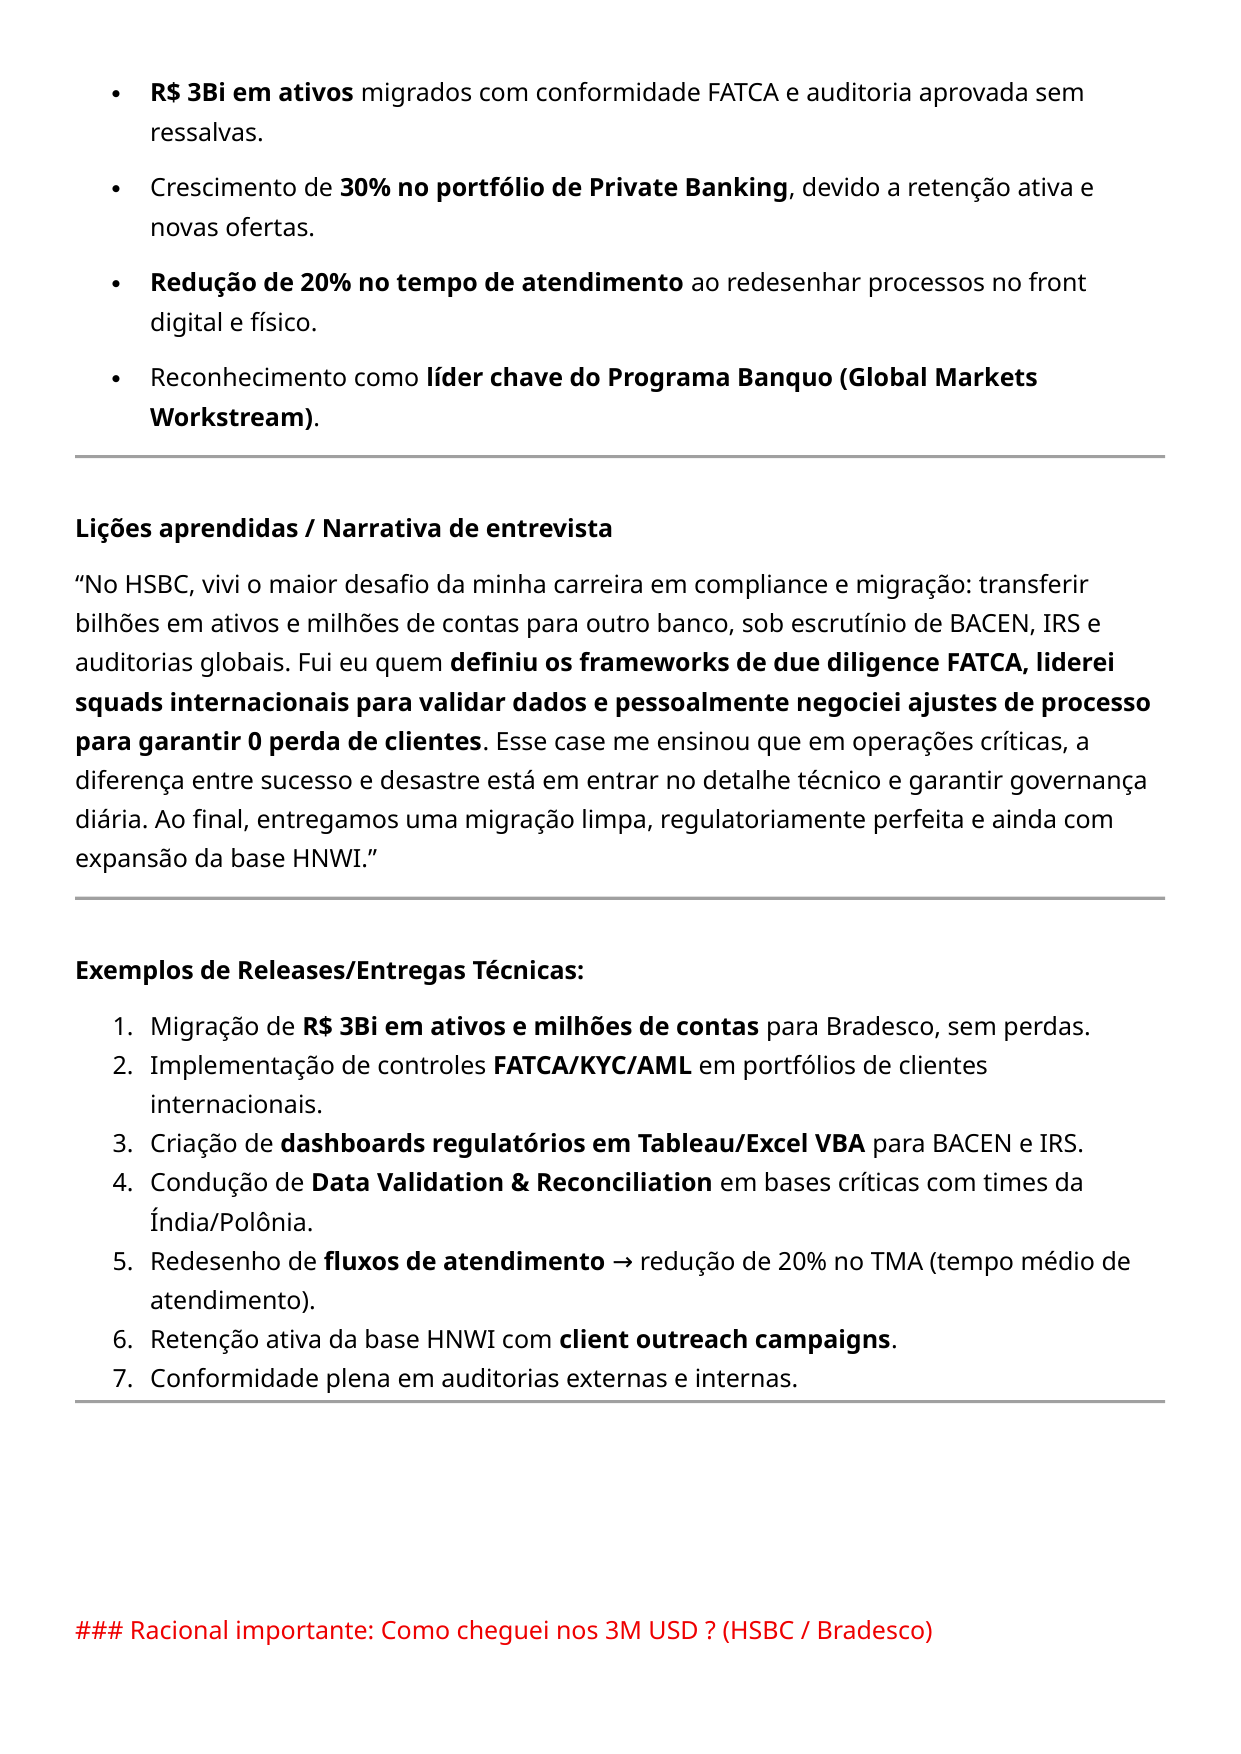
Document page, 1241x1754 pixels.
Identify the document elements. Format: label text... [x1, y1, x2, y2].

list Redução de 20% no tempo de atendimento ao redesenhar processos no front digital e físico. [112, 265, 1165, 338]
list Criação de dashboards regulatórios em Tableau/Excel VBA para BACEN e IRS. [112, 1126, 1165, 1160]
text Exemplos de Releases/Entregas Técnicas: [75, 952, 1165, 987]
text “No HSBC, vivi o maior desafio da minha carreira em compliance e migração: transferir bilhões em ativos e milhões de contas para outro banco, sob escrutínio de BACEN, IRS e auditorias globais. Fui eu quem definiu os frameworks de due diligence FATCA, liderei squads internacionais para validar dados e pessoalmente negociei ajustes de processo para garantir 0 perda de clientes. Esse case me ensinou que em operações críticas, a diferença entre sucesso e desastre está em entrar no detalhe técnico e garantir governança diária. Ao final, entregamos uma migração limpa, regulatoriamente perfeita e ainda com expansão da base HNWI.” [75, 567, 1165, 875]
list Conformidade plena em auditorias externas e internas. [112, 1361, 1165, 1395]
list Migração de R$ 3Bi em ativos e milhões de contas para Bradesco, sem perdas. [112, 1008, 1165, 1042]
text Lições aprendidas / Narrativa de entrevista [75, 511, 1165, 545]
text ### Racional importante: Como cheguei nos 3M USD ? (HSBC / Bradesco) [75, 1612, 1165, 1647]
list Crescimento de 30% no portfólio de Private Banking, devido a retenção ativa e novas ofertas. [112, 170, 1165, 243]
list R$ 3Bi em ativos migrados com conformidade FATCA e auditoria aprovada sem ressalvas. [112, 75, 1165, 148]
list Implementação de controles FATCA/KYC/AML em portfólios de clientes internacionais. [112, 1047, 1165, 1121]
list Condução de Data Validation & Reconciliation em bases críticas com times da Índia/Polônia. [112, 1165, 1165, 1238]
list Reconhecimento como líder chave do Programa Banquo (Global Markets Workstream). [112, 360, 1165, 433]
list Redesenho de fluxos de atendimento → redução de 20% no TMA (tempo médio de atendimento). [112, 1243, 1165, 1317]
list Retenção ativa da base HNWI com client outreach campaigns. [112, 1322, 1165, 1356]
